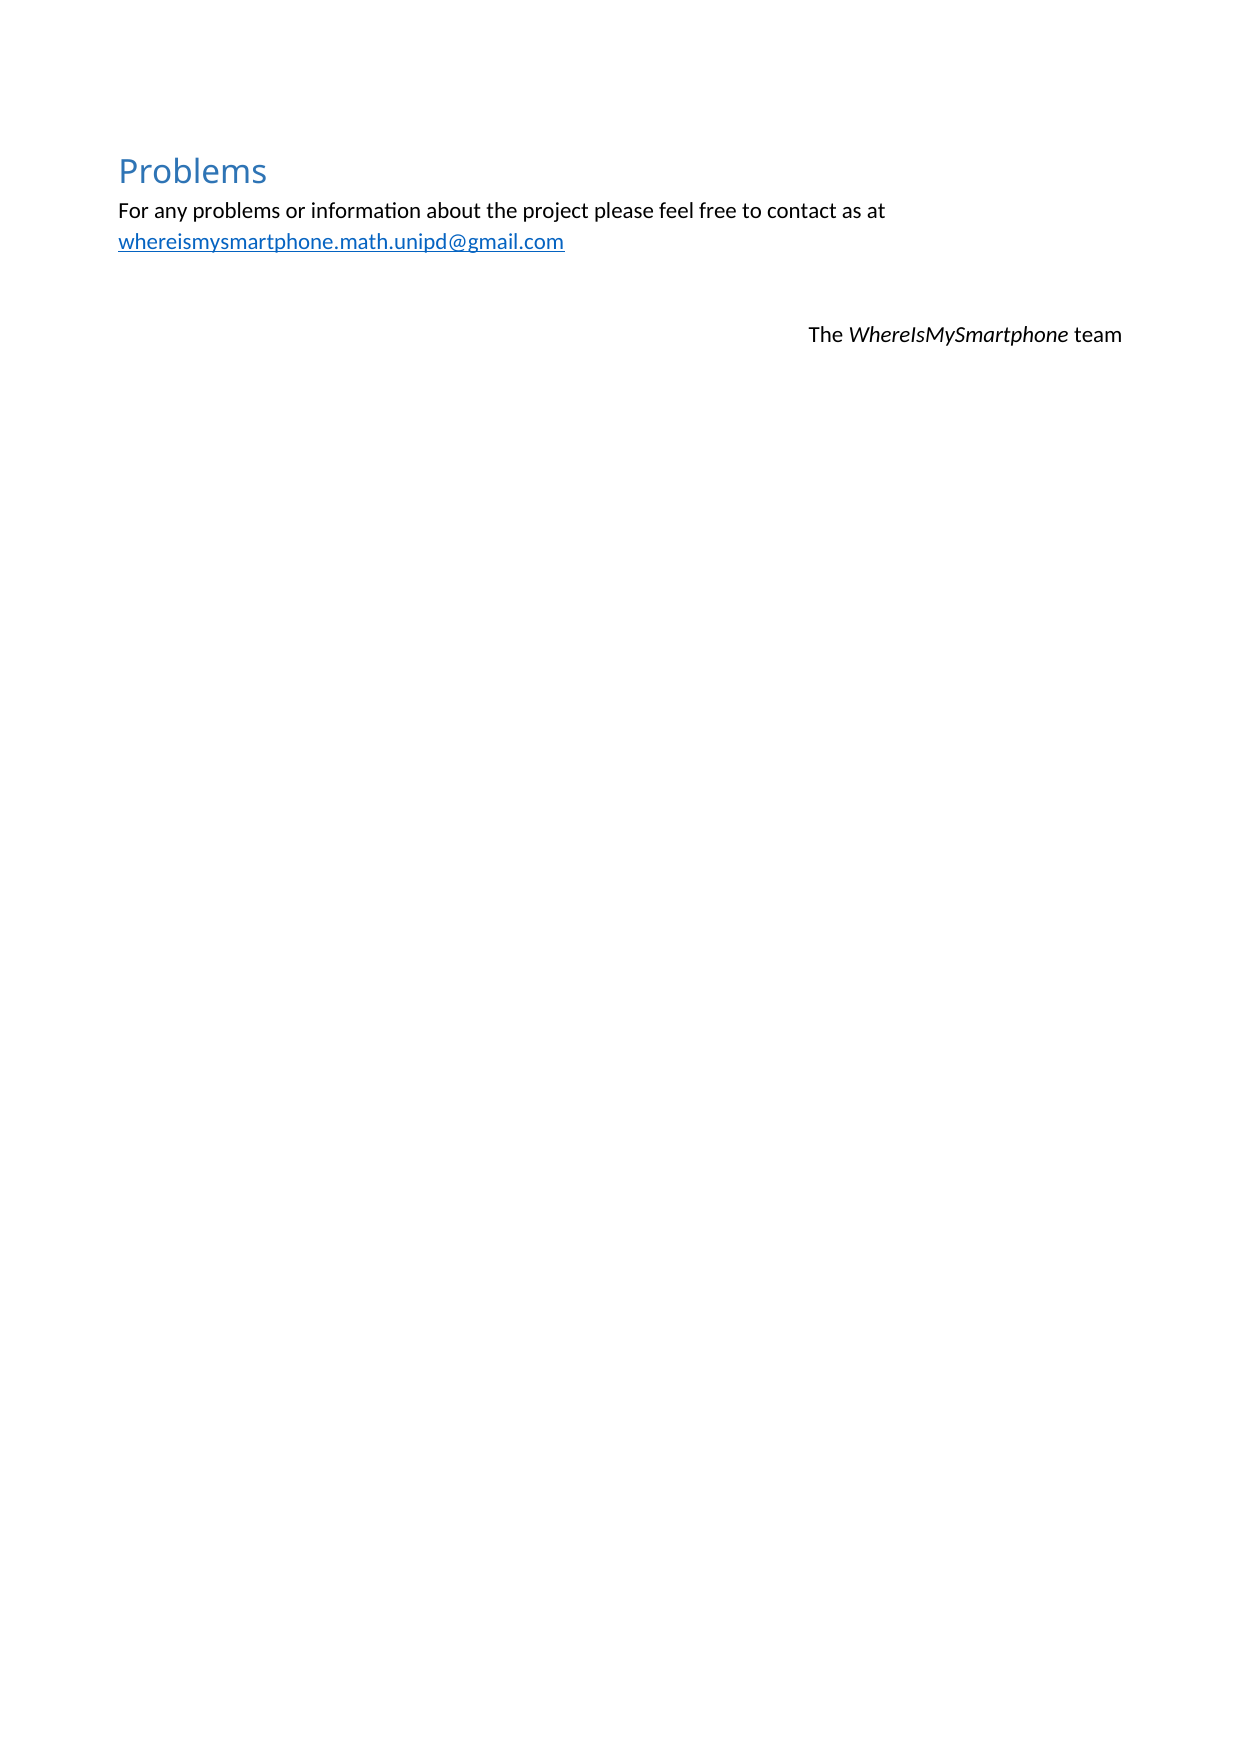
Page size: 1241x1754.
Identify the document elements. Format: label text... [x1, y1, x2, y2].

subtitle Problems [118, 148, 1122, 193]
text The WhereIsMySmartphone team [118, 321, 1122, 348]
text For any problems or information about the project please feel free to contact as at whereismysmartphone.math.unipd@gmail.com [118, 197, 1122, 255]
